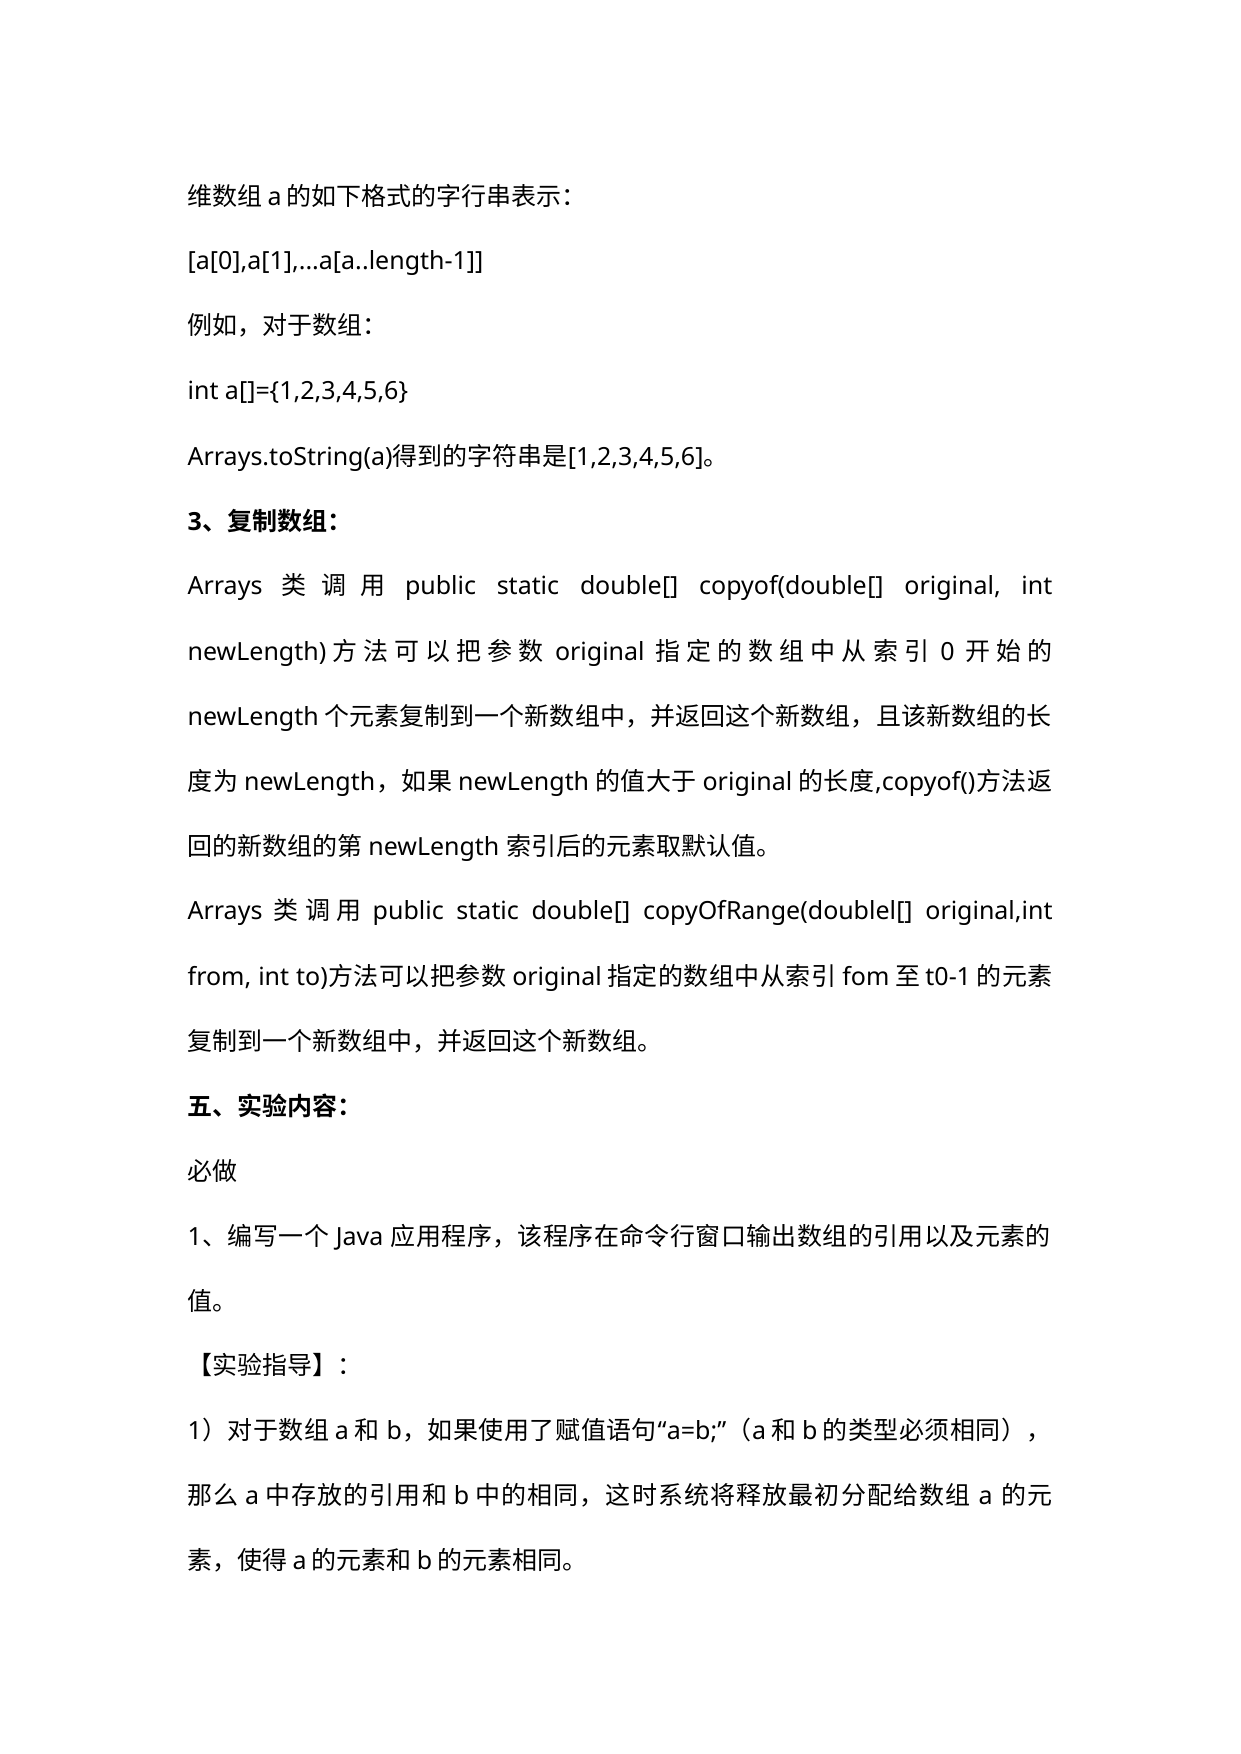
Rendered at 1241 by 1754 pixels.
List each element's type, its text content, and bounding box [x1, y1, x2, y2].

list 1）对于数组a和 b，如果使用了赋值语句“a=b;”（a和b的类型必须相同），那么a中存放的引用和b中的相同，这时系统将释放最初分配给数组a 的元素，使得a的元素和b的元素相同。 [187, 1397, 1053, 1592]
list 例如，对于数组： [187, 292, 1053, 357]
list int a[]={1,2,3,4,5,6} [187, 357, 1053, 422]
list [a[0],a[1],...a[a..length-1]] [187, 227, 1053, 292]
list 3、复制数组： [187, 487, 1053, 552]
list 1、编写一个 Java 应用程序，该程序在命令行窗口输出数组的引用以及元素的值。 [187, 1202, 1053, 1332]
list Arrays.toString(a)得到的字符串是[1,2,3,4,5,6]。 [187, 422, 1053, 487]
list Arrays类调用public static double[] copyOfRange(doublel[] original,int from, int to)方法可以把参数original指定的数组中从索引fom至t0-1的元素复制到一个新数组中，并返回这个新数组。 [187, 877, 1053, 1072]
list Arrays类调用public static double[] copyof(double[] original, int newLength)方法可以把参数original指定的数组中从索引0开始的newLength个元素复制到一个新数组中，并返回这个新数组，且该新数组的长度为newLength，如果newLength的值大于original的长度,copyof()方法返回的新数组的第 newLength 索引后的元素取默认值。 [187, 552, 1053, 877]
list 【实验指导】： [187, 1332, 1053, 1397]
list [187, 162, 1053, 227]
text 必做 [187, 1137, 1053, 1202]
text 五、实验内容： [187, 1072, 1053, 1137]
